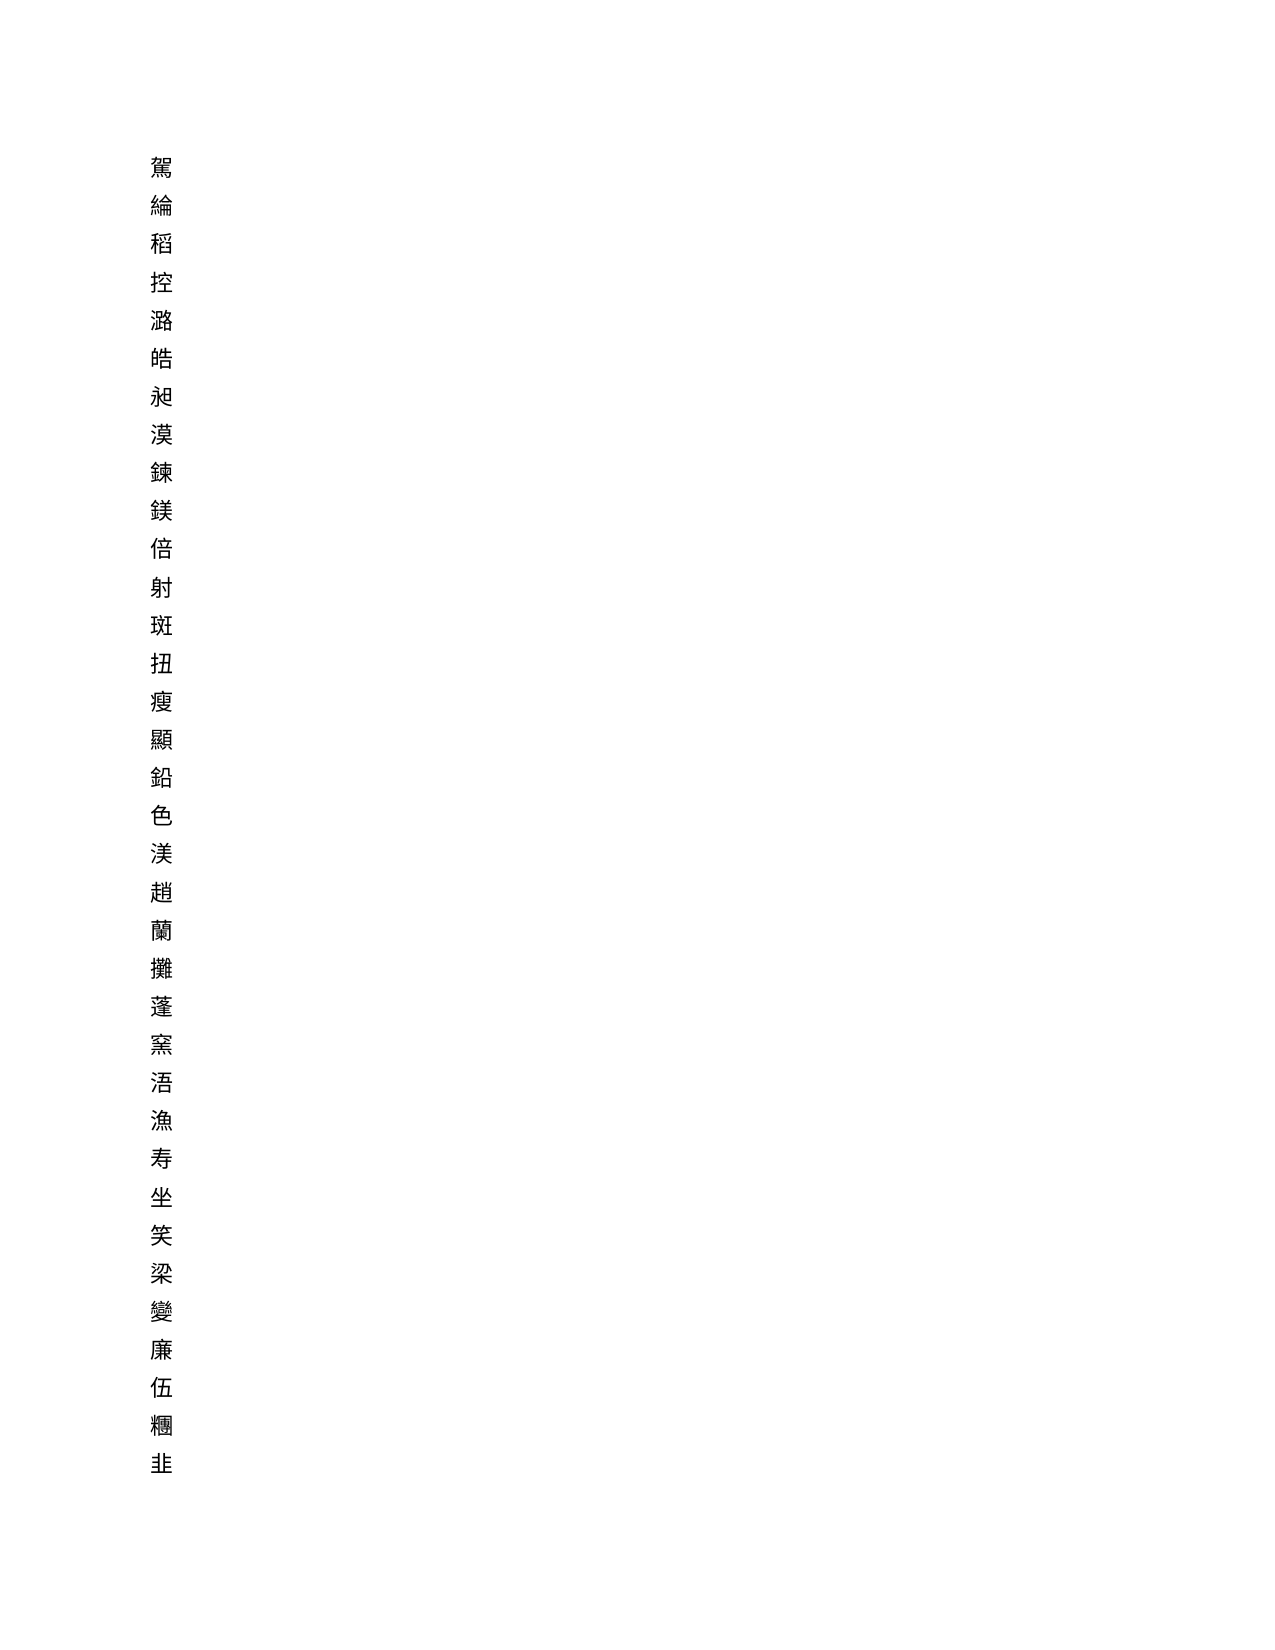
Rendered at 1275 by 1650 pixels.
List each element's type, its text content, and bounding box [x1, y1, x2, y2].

text 漁 [150, 1103, 1125, 1136]
text 伍 [150, 1370, 1125, 1403]
text 蘭 [150, 912, 1125, 946]
text 斑 [150, 607, 1125, 641]
text 韭 [150, 1446, 1125, 1479]
text 駕 [150, 150, 1125, 183]
text 控 [150, 264, 1125, 298]
text 綸 [150, 188, 1125, 221]
text 皓 [150, 341, 1125, 374]
text 瘦 [150, 684, 1125, 717]
text 射 [150, 569, 1125, 603]
text 昶 [150, 379, 1125, 412]
text 浯 [150, 1065, 1125, 1098]
text 趙 [150, 874, 1125, 908]
text 鉛 [150, 760, 1125, 793]
text 寿 [150, 1141, 1125, 1174]
text 窯 [150, 1027, 1125, 1060]
text 梁 [150, 1256, 1125, 1289]
text 渼 [150, 836, 1125, 869]
text 扭 [150, 646, 1125, 679]
text 變 [150, 1294, 1125, 1327]
text 顯 [150, 722, 1125, 755]
text 稻 [150, 226, 1125, 259]
text 坐 [150, 1179, 1125, 1213]
text 廉 [150, 1332, 1125, 1365]
text 攤 [150, 951, 1125, 984]
text 鍊 [150, 455, 1125, 488]
text 色 [150, 798, 1125, 831]
text 潞 [150, 302, 1125, 336]
text 笑 [150, 1217, 1125, 1251]
text 蓬 [150, 989, 1125, 1022]
text 鎂 [150, 493, 1125, 526]
text 漠 [150, 417, 1125, 450]
text 糰 [150, 1408, 1125, 1441]
text 倍 [150, 531, 1125, 564]
